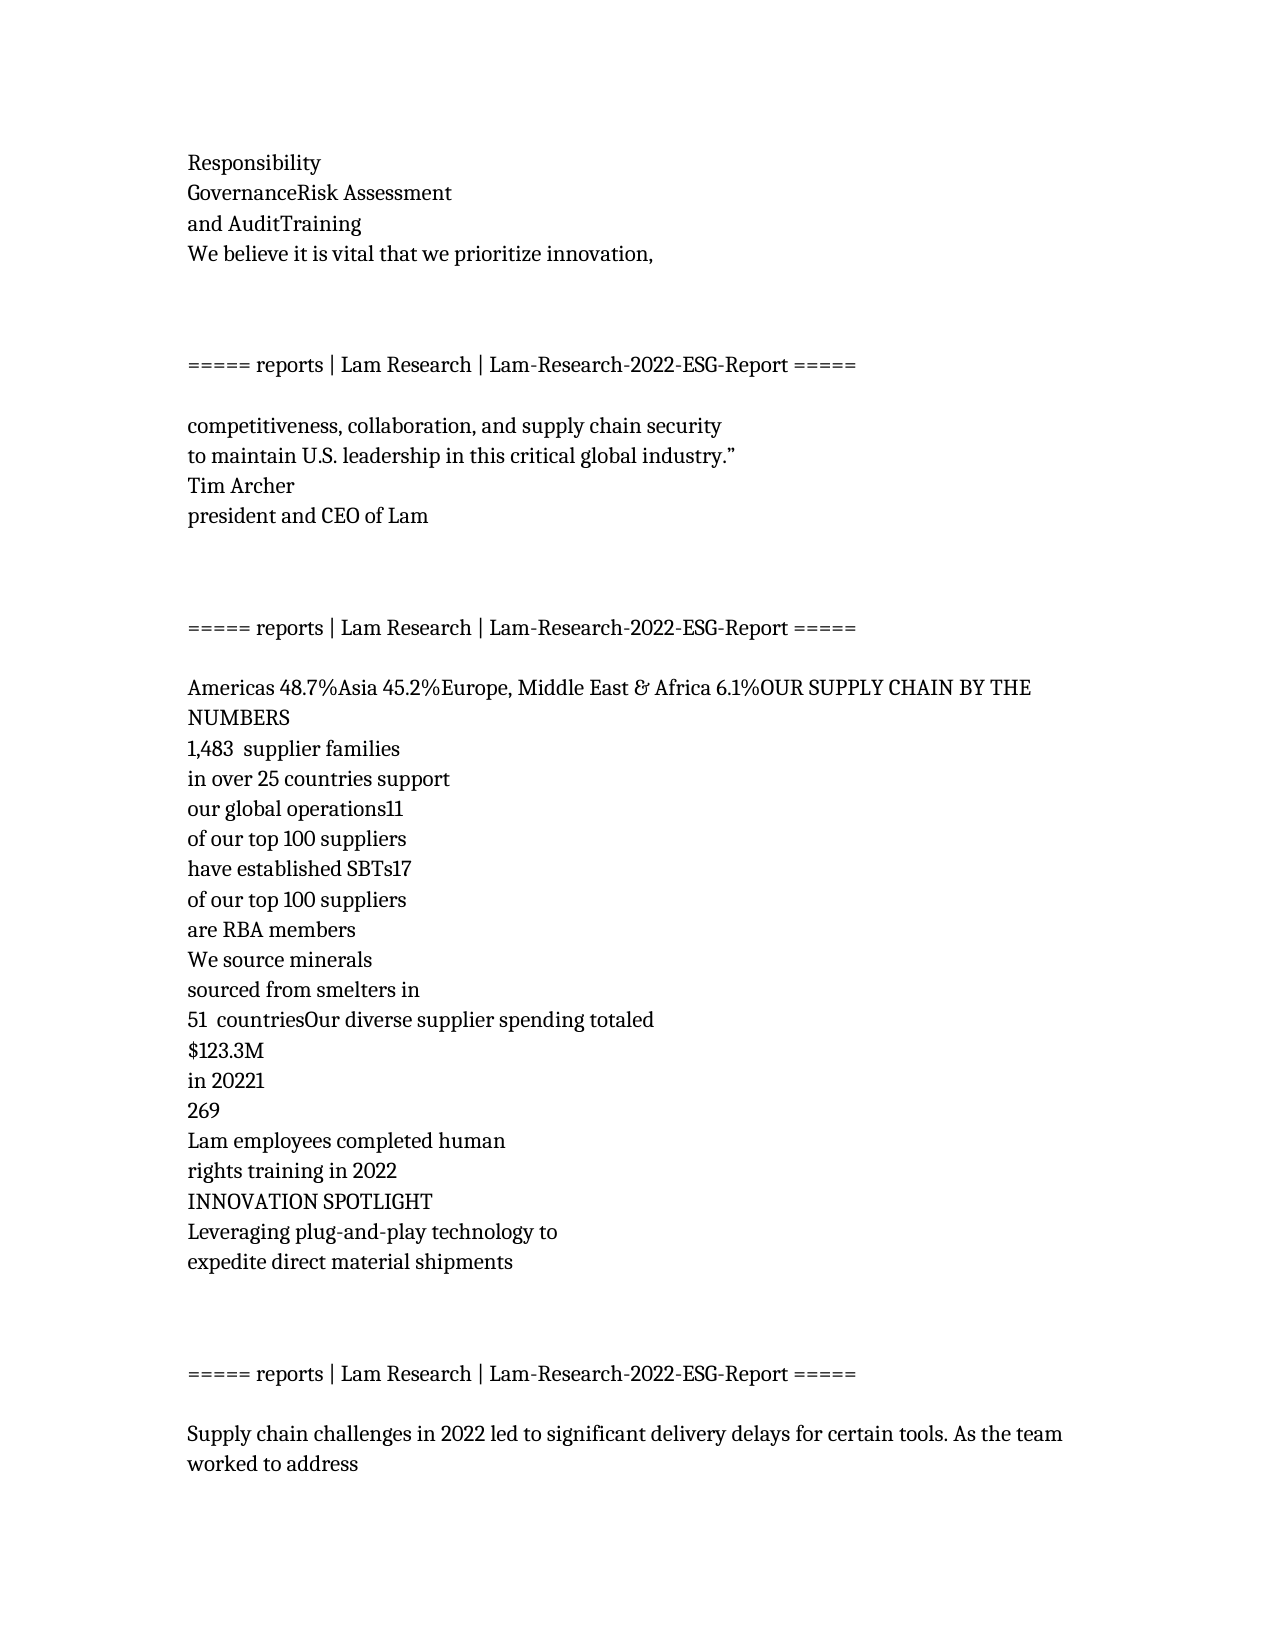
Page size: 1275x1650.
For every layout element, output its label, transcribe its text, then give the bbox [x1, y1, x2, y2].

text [187, 150, 1087, 267]
text ===== reports | Lam Research | Lam-Research-2022-ESG-Report ===== competitiveness, collaboration, and supply chain security to maintain U.S. leadership in this critical global industry.” Tim Archer president and CEO of Lam [187, 292, 1087, 529]
text ===== reports | Lam Research | Lam-Research-2022-ESG-Report ===== Americas 48.7%Asia 45.2%Europe, Middle East & Africa 6.1%OUR SUPPLY CHAIN BY THE NUMBERS 1,483 supplier families in over 25 countries support our global operations11 of our top 100 suppliers have established SBTs17 of our top 100 suppliers are RBA members We source minerals sourced from smelters in 51 countriesOur diverse supplier spending totaled $123.3M in 20221 269 Lam employees completed human rights training in 2022 INNOVATION SPOTLIGHT Leveraging plug-and-play technology to expedite direct material shipments [187, 554, 1087, 1275]
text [187, 1300, 1087, 1477]
